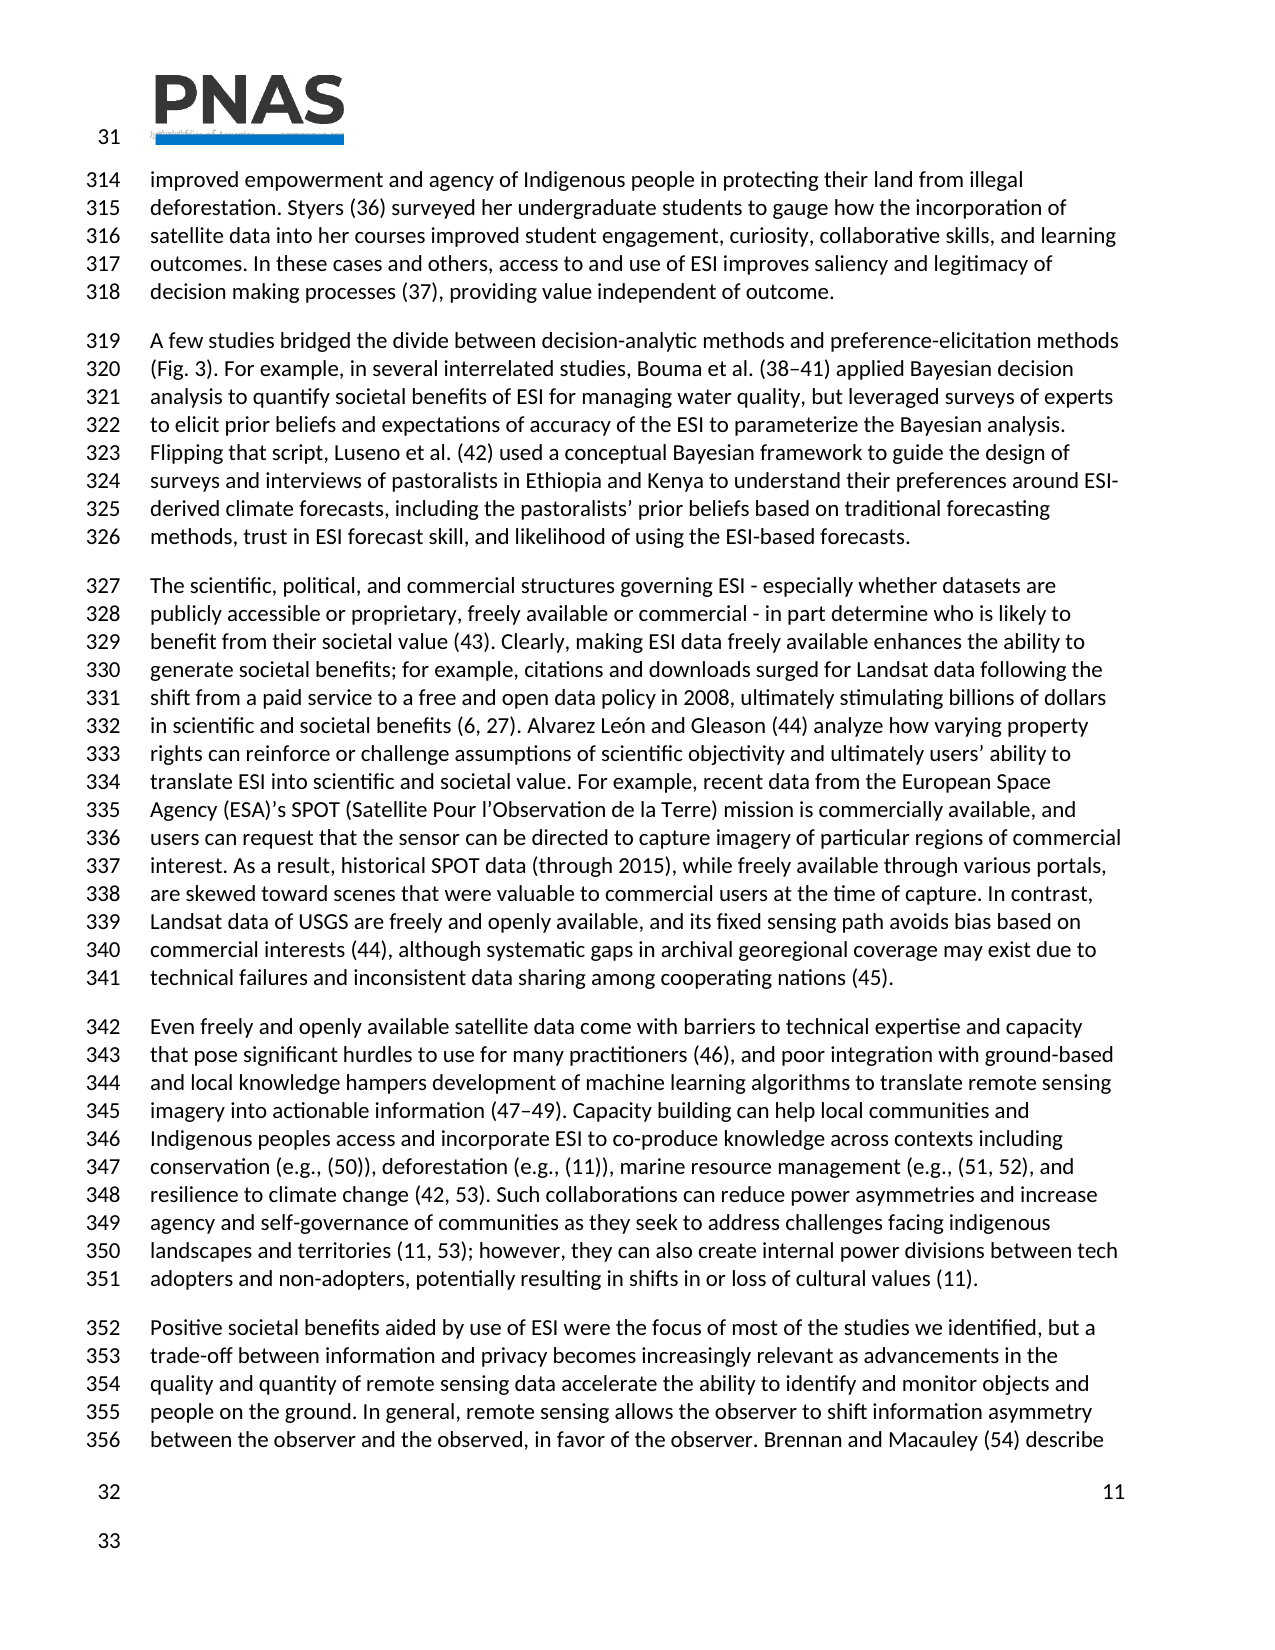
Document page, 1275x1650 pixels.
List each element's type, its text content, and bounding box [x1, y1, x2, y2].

text The scientific, political, and commercial structures governing ESI - especially whether datasets are publicly accessible or proprietary, freely available or commercial - in part determine who is likely to benefit from their societal value (43). Clearly, making ESI data freely available enhances the ability to generate societal benefits; for example, citations and downloads surged for Landsat data following the shift from a paid service to a free and open data policy in 2008, ultimately stimulating billions of dollars in scientific and societal benefits (6, 27). Alvarez León and Gleason (44) analyze how varying property rights can reinforce or challenge assumptions of scientific objectivity and ultimately users’ ability to translate ESI into scientific and societal value. For example, recent data from the European Space Agency (ESA)’s SPOT (Satellite Pour l’Observation de la Terre) mission is commercially available, and users can request that the sensor can be directed to capture imagery of particular regions of commercial interest. As a result, historical SPOT data (through 2015), while freely available through various portals, are skewed toward scenes that were valuable to commercial users at the time of capture. In contrast, Landsat data of USGS are freely and openly available, and its fixed sensing path avoids bias based on commercial interests (44), although systematic gaps in archival georegional coverage may exist due to technical failures and inconsistent data sharing among cooperating nations (45). [150, 571, 1125, 991]
text A few studies bridged the divide between decision-analytic methods and preference-elicitation methods (Fig. 3). For example, in several interrelated studies, Bouma et al. (38–41) applied Bayesian decision analysis to quantify societal benefits of ESI for managing water quality, but leveraged surveys of experts to elicit prior beliefs and expectations of accuracy of the ESI to parameterize the Bayesian analysis. Flipping that script, Luseno et al. (42) used a conceptual Bayesian framework to guide the design of surveys and interviews of pastoralists in Ethiopia and Kenya to understand their preferences around ESI-derived climate forecasts, including the pastoralists’ prior beliefs based on traditional forecasting methods, trust in ESI forecast skill, and likelihood of using the ESI-based forecasts. [150, 326, 1125, 550]
text Even freely and openly available satellite data come with barriers to technical expertise and capacity that pose significant hurdles to use for many practitioners (46), and poor integration with ground-based and local knowledge hampers development of machine learning algorithms to translate remote sensing imagery into actionable information (47–49). Capacity building can help local communities and Indigenous peoples access and incorporate ESI to co-produce knowledge across contexts including conservation (e.g., (50)), deforestation (e.g., (11)), marine resource management (e.g., (51, 52), and resilience to climate change (42, 53). Such collaborations can reduce power asymmetries and increase agency and self-governance of communities as they seek to address challenges facing indigenous landscapes and territories (11, 53); however, they can also create internal power divisions between tech adopters and non-adopters, potentially resulting in shifts in or loss of cultural values (11). [150, 1012, 1125, 1292]
picture [150, 75, 347, 145]
